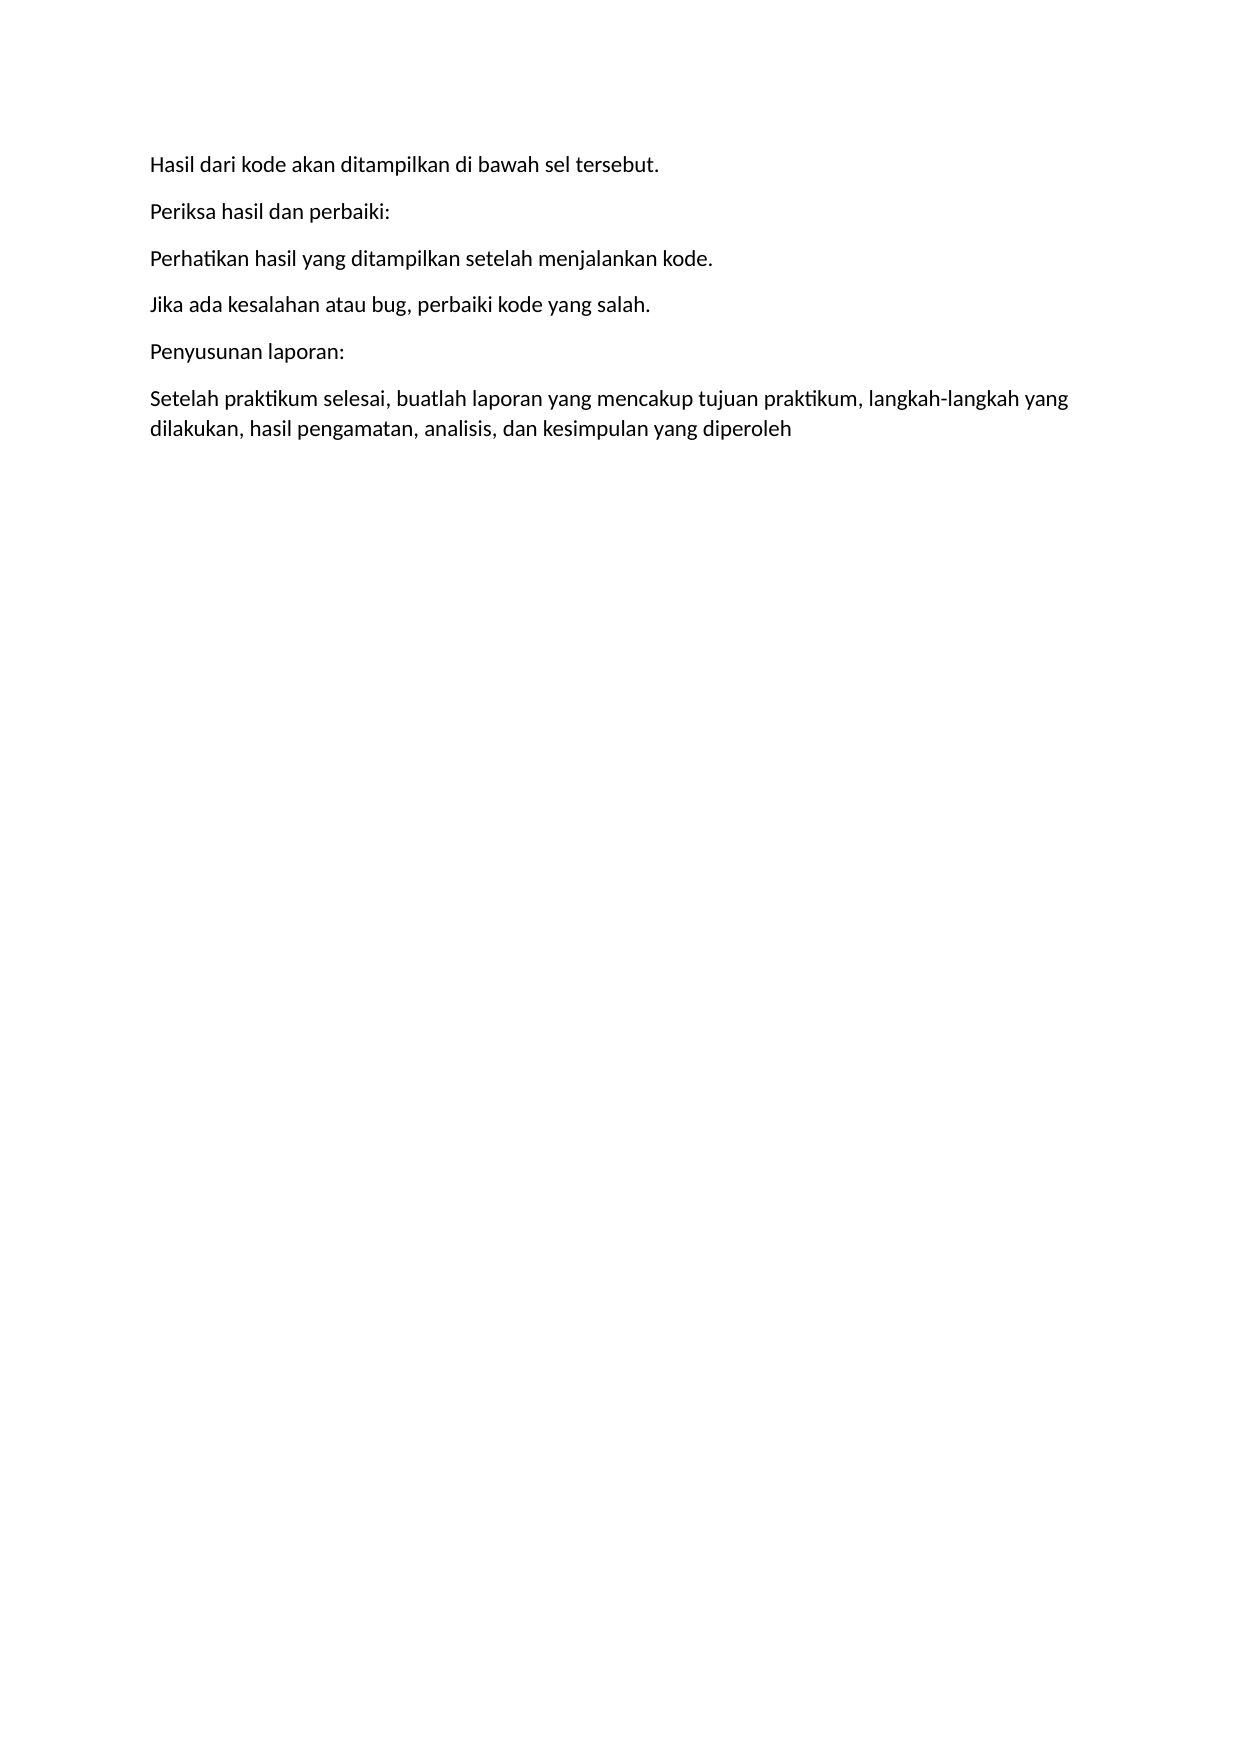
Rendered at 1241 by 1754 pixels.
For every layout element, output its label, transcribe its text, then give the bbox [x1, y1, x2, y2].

text Setelah praktikum selesai, buatlah laporan yang mencakup tujuan praktikum, langkah-langkah yang dilakukan, hasil pengamatan, analisis, dan kesimpulan yang diperoleh [150, 384, 1090, 443]
text Jika ada kesalahan atau bug, perbaiki kode yang salah. [150, 291, 1090, 319]
text Penyusunan laporan: [150, 337, 1090, 366]
text Periksa hasil dan perbaiki: [150, 197, 1090, 225]
text Hasil dari kode akan ditampilkan di bawah sel tersebut. [150, 150, 1090, 178]
text Perhatikan hasil yang ditampilkan setelah menjalankan kode. [150, 244, 1090, 272]
